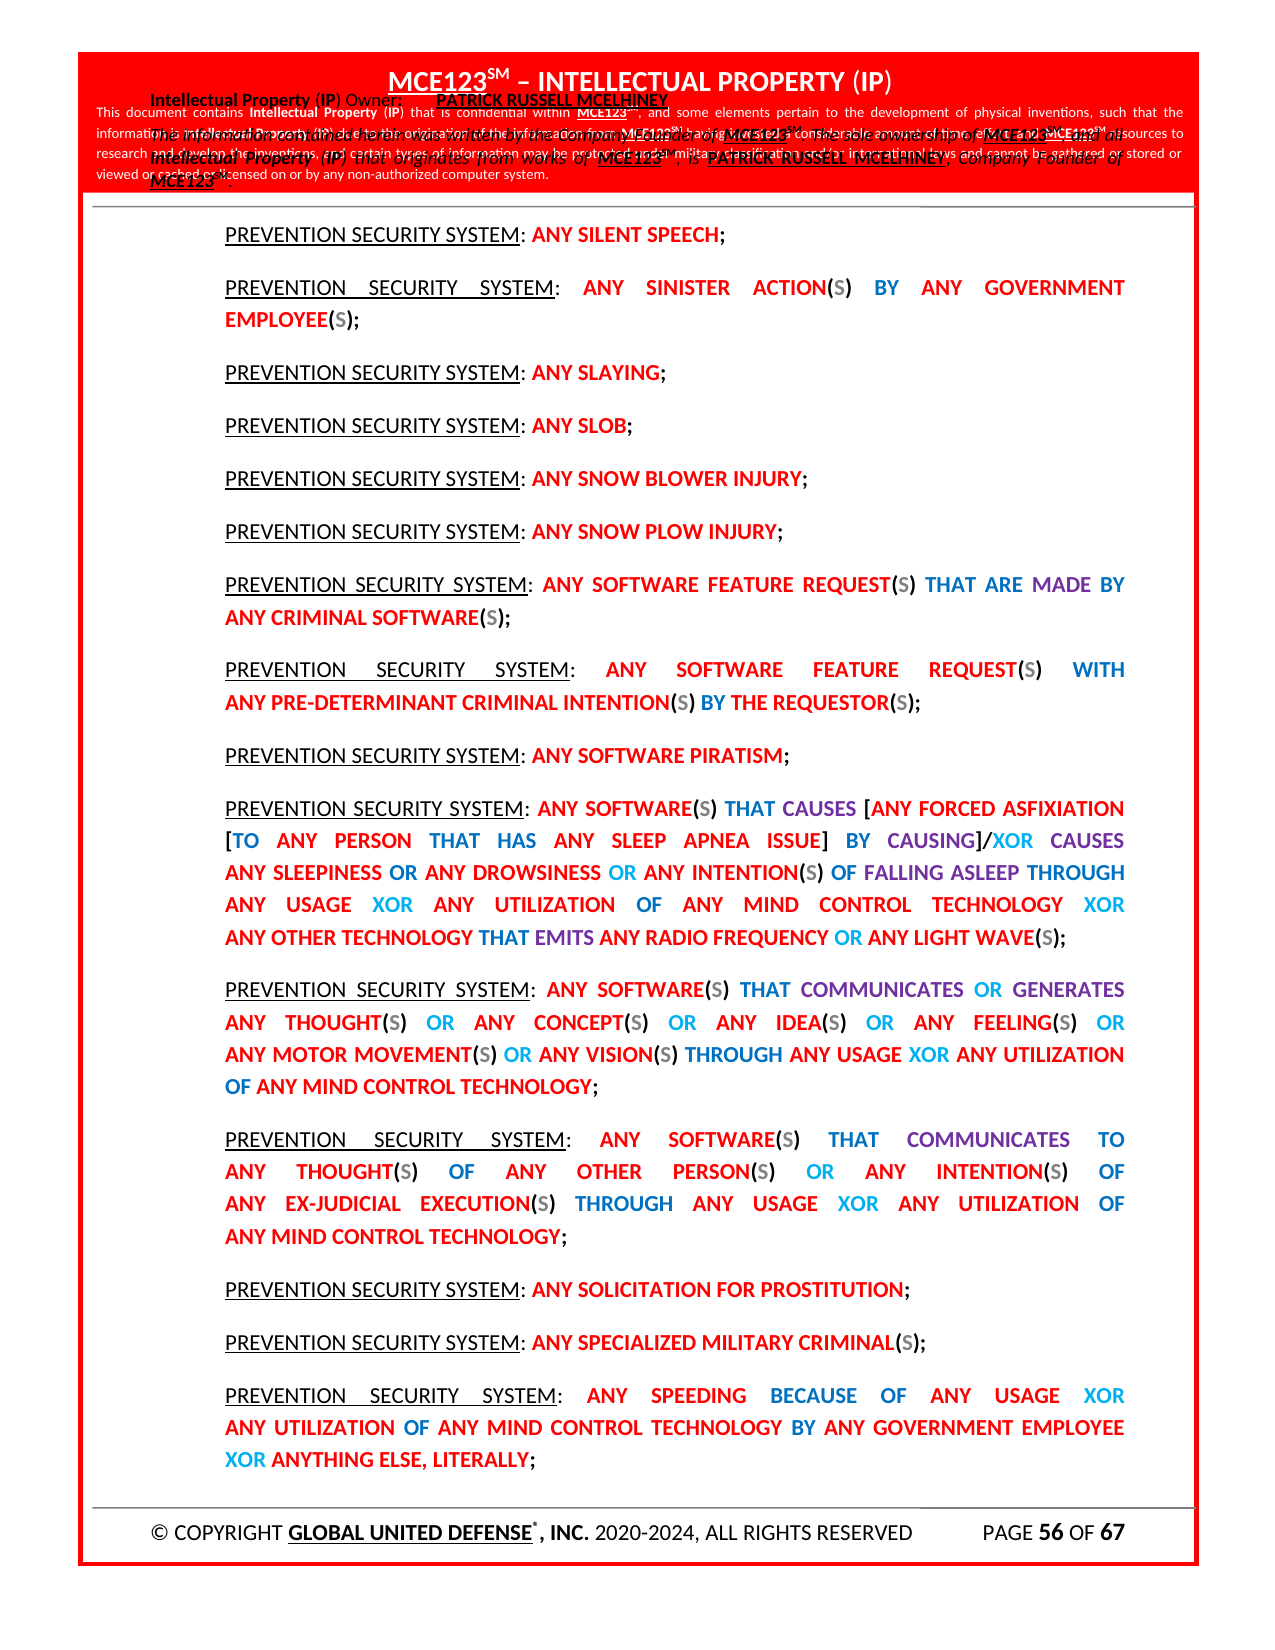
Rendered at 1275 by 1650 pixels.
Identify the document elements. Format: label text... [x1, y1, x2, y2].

text PREVENTION SECURITY SYSTEM: ANY SILENT SPEECH; [225, 220, 1125, 248]
text PREVENTION SECURITY SYSTEM: ANY SOFTWARE(S) THAT COMMUNICATES OR GENERATES ANY THOUGHT(S) OR ANY CONCEPT(S) OR ANY IDEA(S) OR ANY FEELING(S) OR ANY MOTOR MOVEMENT(S) OR ANY VISION(S) THROUGH ANY USAGE XOR ANY UTILIZATION OF ANY MIND CONTROL TECHNOLOGY; [225, 976, 1125, 1100]
text PREVENTION SECURITY SYSTEM: ANY SINISTER ACTION(S) BY ANY GOVERNMENT EMPLOYEE(S); [225, 273, 1125, 333]
text PREVENTION SECURITY SYSTEM: ANY SLAYING; [225, 358, 1125, 386]
text PREVENTION SECURITY SYSTEM: ANY SOLICITATION FOR PROSTITUTION; [225, 1275, 1125, 1303]
text PREVENTION SECURITY SYSTEM: ANY SPECIALIZED MILITARY CRIMINAL(S); [225, 1328, 1125, 1356]
text PREVENTION SECURITY SYSTEM: ANY SPEEDING BECAUSE OF ANY USAGE XOR ANY UTILIZATION OF ANY MIND CONTROL TECHNOLOGY BY ANY GOVERNMENT EMPLOYEE XOR ANYTHING ELSE, LITERALLY; [225, 1381, 1125, 1473]
text PREVENTION SECURITY SYSTEM: ANY SNOW PLOW INJURY; [225, 517, 1125, 545]
text PREVENTION SECURITY SYSTEM: ANY SOFTWARE(S) THAT COMMUNICATES TO ANY THOUGHT(S) OF ANY OTHER PERSON(S) OR ANY INTENTION(S) OF ANY EX-JUDICIAL EXECUTION(S) THROUGH ANY USAGE XOR ANY UTILIZATION OF ANY MIND CONTROL TECHNOLOGY; [225, 1125, 1125, 1250]
text PREVENTION SECURITY SYSTEM: ANY SNOW BLOWER INJURY; [225, 464, 1125, 492]
text PREVENTION SECURITY SYSTEM: ANY SOFTWARE FEATURE REQUEST(S) WITH ANY PRE-DETERMINANT CRIMINAL INTENTION(S) BY THE REQUESTOR(S); [225, 656, 1125, 716]
text PREVENTION SECURITY SYSTEM: ANY SOFTWARE FEATURE REQUEST(S) THAT ARE MADE BY ANY CRIMINAL SOFTWARE(S); [225, 570, 1125, 631]
text PREVENTION SECURITY SYSTEM: ANY SOFTWARE PIRATISM; [225, 741, 1125, 769]
text PREVENTION SECURITY SYSTEM: ANY SLOB; [225, 411, 1125, 439]
text PREVENTION SECURITY SYSTEM: ANY SOFTWARE(S) THAT CAUSES [ANY FORCED ASFIXIATION [TO ANY PERSON THAT HAS ANY SLEEP APNEA ISSUE] BY CAUSING]/XOR CAUSES ANY SLEEPINESS OR ANY DROWSINESS OR ANY INTENTION(S) OF FALLING ASLEEP THROUGH ANY USAGE XOR ANY UTILIZATION OF ANY MIND CONTROL TECHNOLOGY XOR ANY OTHER TECHNOLOGY THAT EMITS ANY RADIO FREQUENCY OR ANY LIGHT WAVE(S); [225, 794, 1125, 951]
